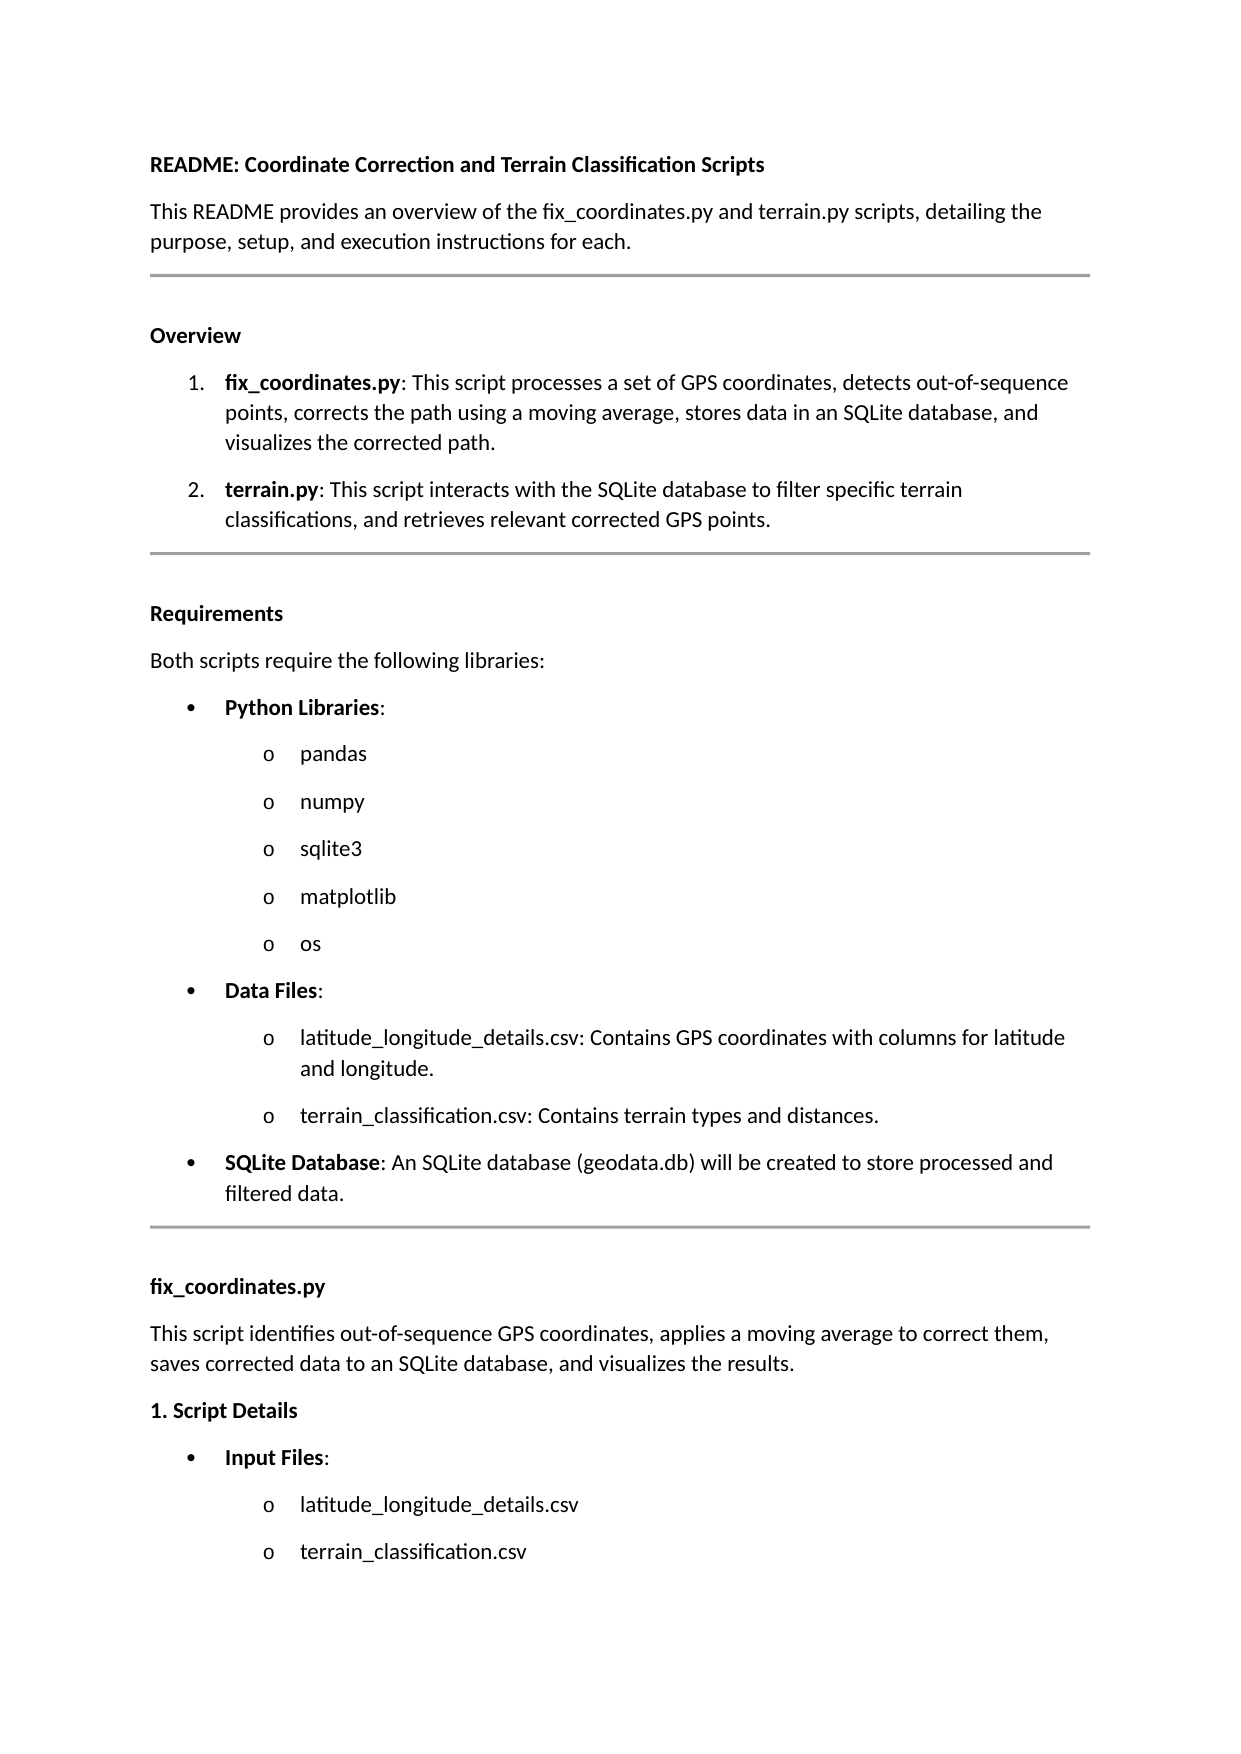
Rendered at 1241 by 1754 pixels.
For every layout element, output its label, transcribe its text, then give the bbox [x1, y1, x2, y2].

text 1. Script Details [150, 1396, 1090, 1424]
list sqlite3 [262, 834, 1090, 863]
list matplotlib [262, 882, 1090, 910]
text This script identifies out-of-sequence GPS coordinates, applies a moving average to correct them, saves corrected data to an SQLite database, and visualizes the results. [150, 1319, 1090, 1377]
list Input Files: [187, 1443, 1090, 1471]
text Overview [150, 321, 1090, 349]
list terrain_classification.csv [262, 1537, 1090, 1566]
text README: Coordinate Correction and Terrain Classification Scripts [150, 150, 1090, 178]
list numpy [262, 787, 1090, 816]
list latitude_longitude_details.csv [262, 1490, 1090, 1519]
text Both scripts require the following libraries: [150, 646, 1090, 674]
list SQLite Database: An SQLite database (geodata.db) will be created to store processed and filtered data. [187, 1148, 1090, 1207]
list latitude_longitude_details.csv: Contains GPS coordinates with columns for latitude and longitude. [262, 1023, 1090, 1082]
list Python Libraries: [187, 693, 1090, 721]
list pandas [262, 739, 1090, 768]
list terrain.py: This script interacts with the SQLite database to filter specific terrain classifications, and retrieves relevant corrected GPS points. [187, 475, 1090, 533]
text This README provides an overview of the fix_coordinates.py and terrain.py scripts, detailing the purpose, setup, and execution instructions for each. [150, 197, 1090, 255]
text Requirements [150, 599, 1090, 627]
list terrain_classification.csv: Contains terrain types and distances. [262, 1101, 1090, 1129]
text fix_coordinates.py [150, 1272, 1090, 1300]
list os [262, 929, 1090, 958]
list fix_coordinates.py: This script processes a set of GPS coordinates, detects out-of-sequence points, corrects the path using a moving average, stores data in an SQLite database, and visualizes the corrected path. [187, 368, 1090, 456]
list Data Files: [187, 977, 1090, 1004]
